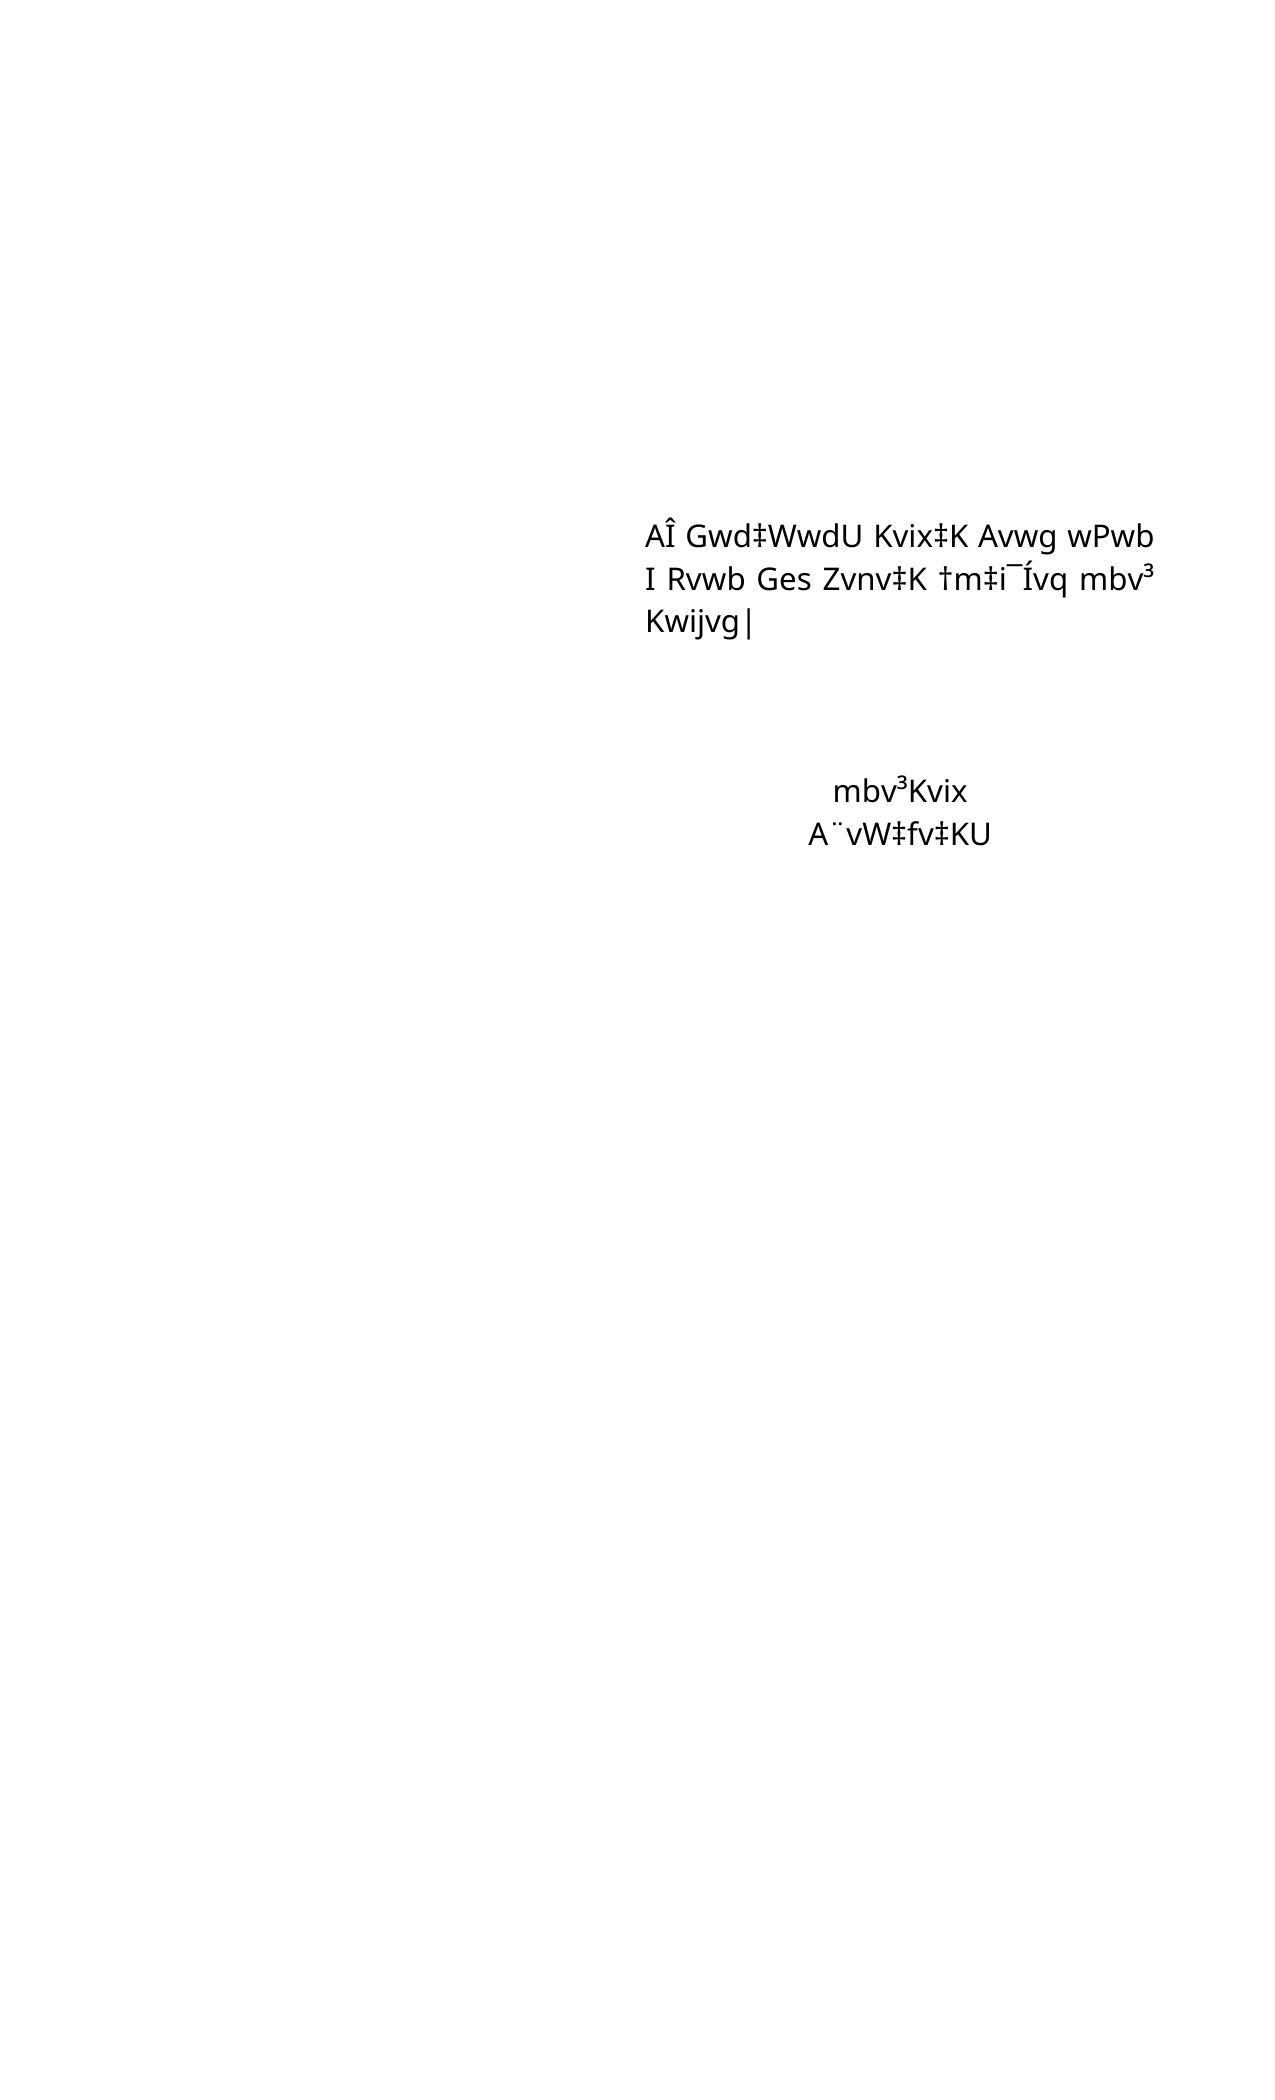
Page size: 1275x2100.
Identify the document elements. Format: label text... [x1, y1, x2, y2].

text mbv³Kvix [645, 769, 1155, 812]
text A¨vW‡fv‡KU [645, 812, 1155, 855]
text AÎ Gwd‡WwdU Kvix‡K Avwg wPwb I Rvwb Ges Zvnv‡K †m‡i¯Ívq mbv³ Kwijvg| [645, 514, 1155, 642]
